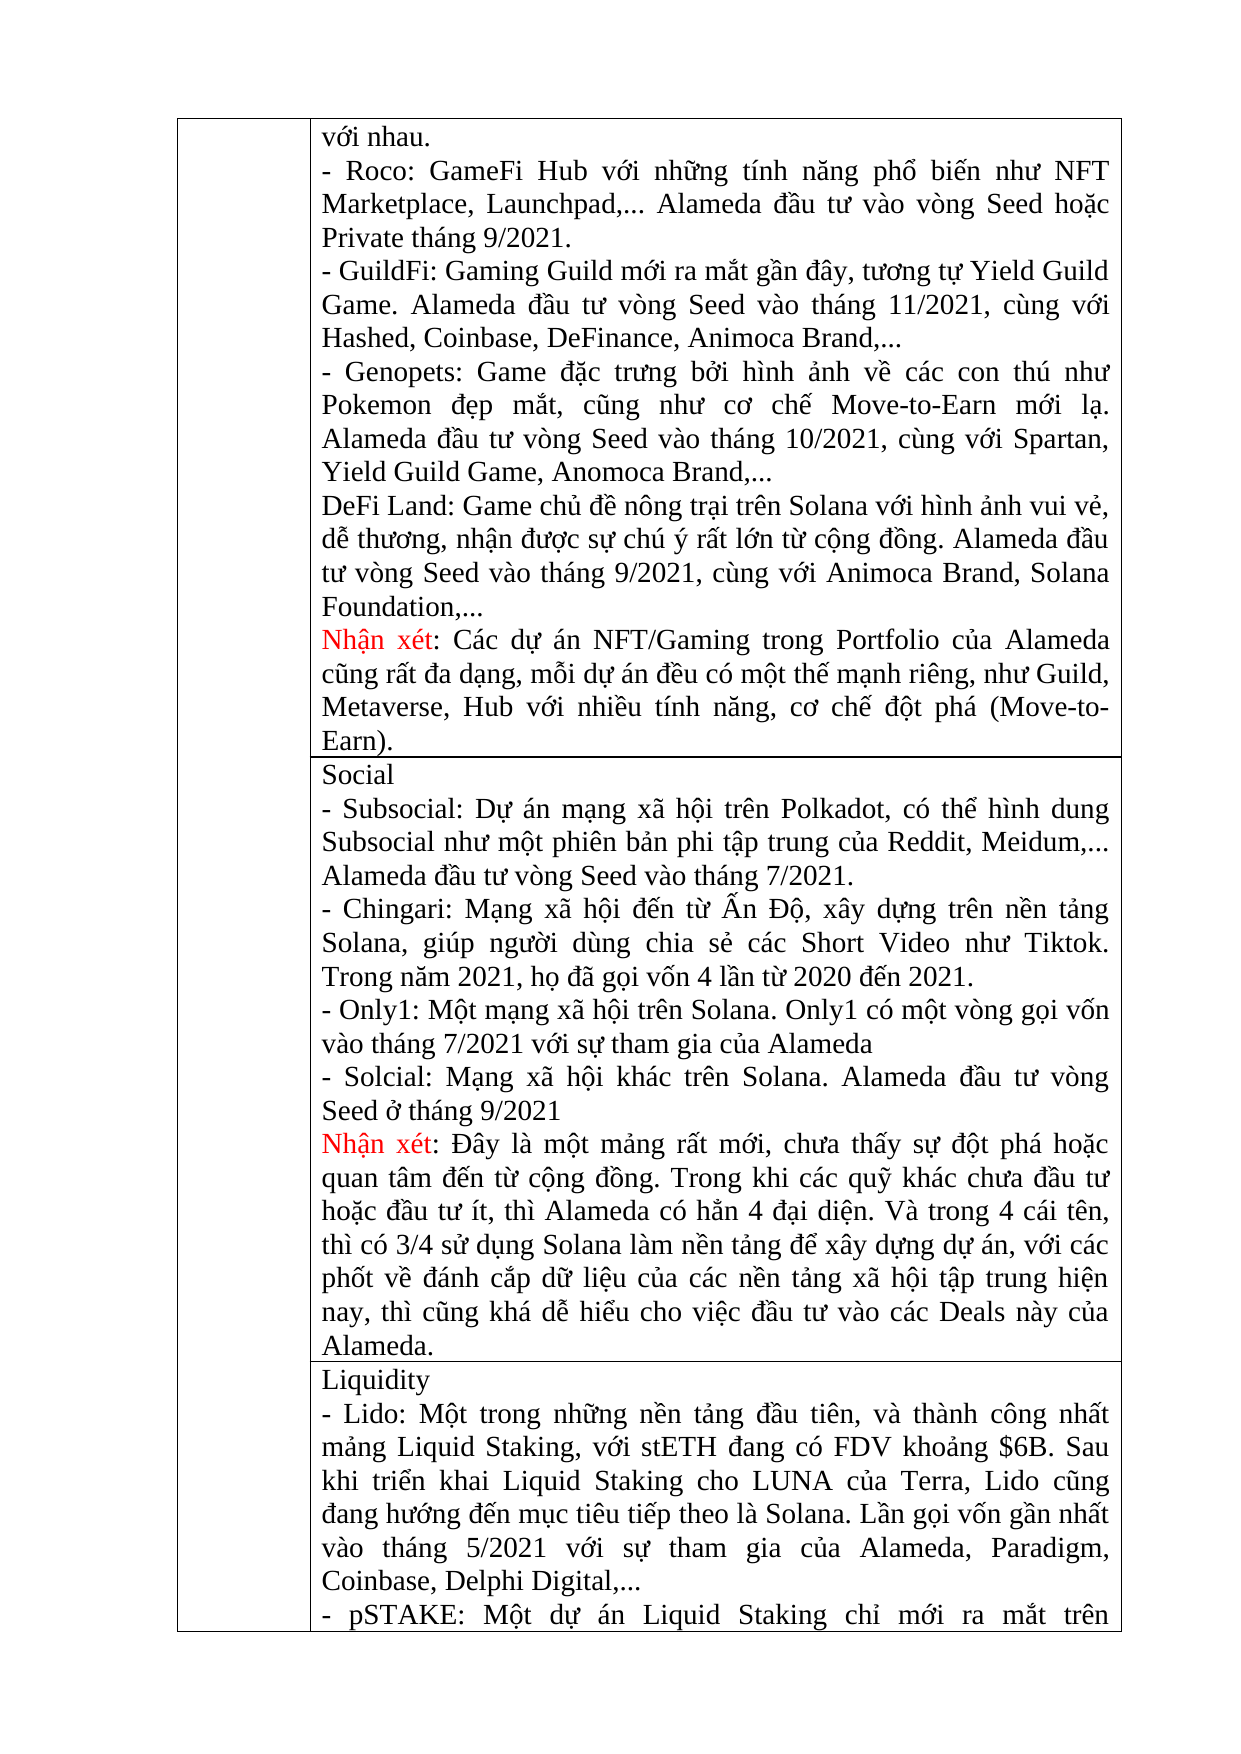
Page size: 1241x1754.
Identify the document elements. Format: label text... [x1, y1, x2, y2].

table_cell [311, 119, 1121, 756]
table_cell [311, 1362, 1121, 1631]
table_cell Social - Subsocial: Dự án mạng xã hội trên Polkadot, có thể hình dung Subsocial như một phiên bản phi tập trung của Reddit, Meidum,... Alameda đầu tư vòng Seed vào tháng 7/2021. - Chingari: Mạng xã hội đến từ Ấn Độ, xây dựng trên nền tảng Solana, giúp người dùng chia sẻ các Short Video như Tiktok. Trong năm 2021, họ đã gọi vốn 4 lần từ 2020 đến 2021. - Only1: Một mạng xã hội trên Solana. Only1 có một vòng gọi vốn vào tháng 7/2021 với sự tham gia của Alameda - Solcial: Mạng xã hội khác trên Solana. Alameda đầu tư vòng Seed ở tháng 9/2021 Nhận xét: Đây là một mảng rất mới, chưa thấy sự đột phá hoặc quan tâm đến từ cộng đồng. Trong khi các quỹ khác chưa đầu tư hoặc đầu tư ít, thì Alameda có hẳn 4 đại diện. Và trong 4 cái tên, thì có 3/4 sử dụng Solana làm nền tảng để xây dựng dự án, với các phốt về đánh cắp dữ liệu của các nền tảng xã hội tập trung hiện nay, thì cũng khá dễ hiểu cho việc đầu tư vào các Deals này của Alameda. [311, 758, 1121, 1361]
